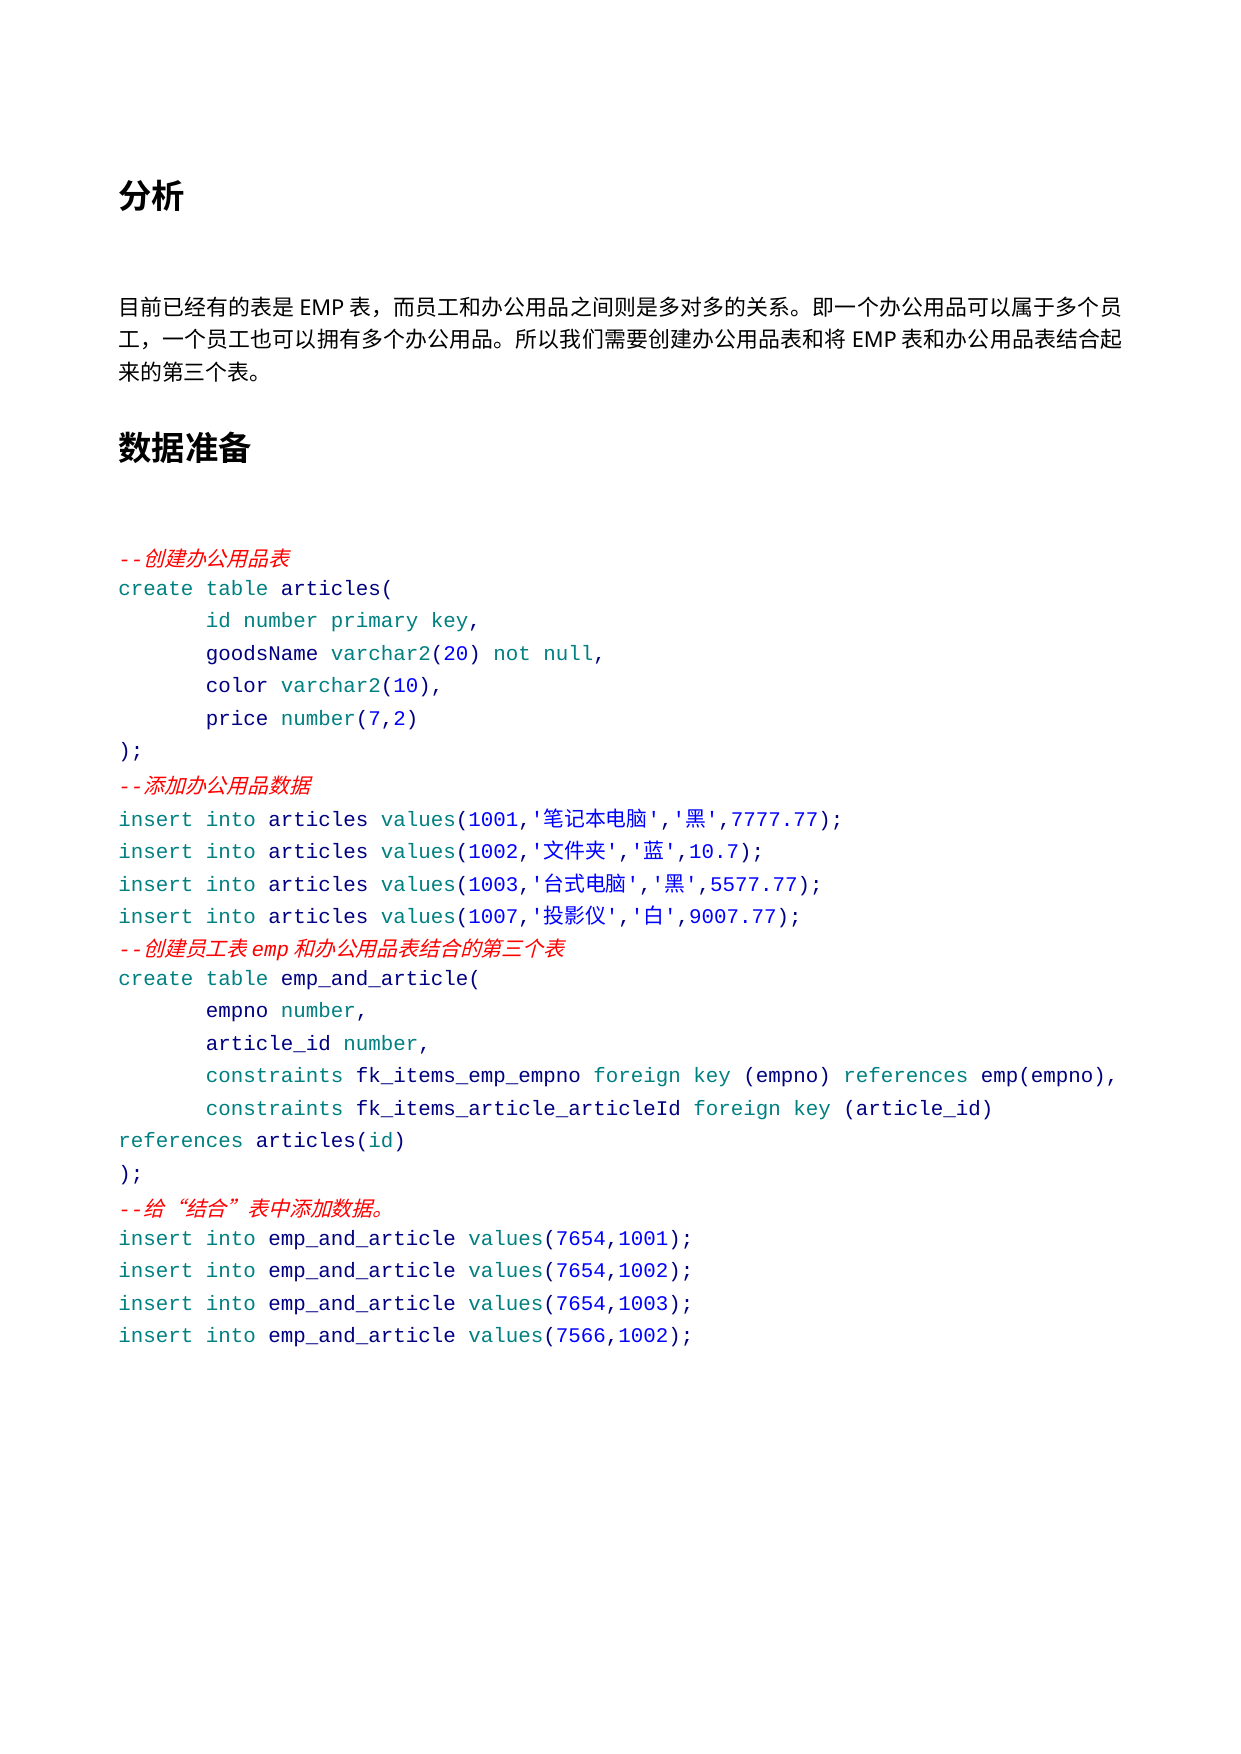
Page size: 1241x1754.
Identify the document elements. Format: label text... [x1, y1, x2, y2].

text --添加办公用品数据 [118, 768, 1122, 801]
text --给“结合”表中添加数据。 [118, 1191, 1122, 1223]
text insert into articles values(1002,'文件夹','蓝',10.7); [118, 833, 1122, 866]
text insert into emp_and_article values(7566,1002); [118, 1321, 1122, 1353]
text ); [118, 1158, 1122, 1191]
text ); [118, 736, 1122, 768]
text insert into emp_and_article values(7654,1003); [118, 1288, 1122, 1321]
text create table articles( [118, 573, 1122, 606]
text price number(7,2) [118, 703, 1122, 736]
text id number primary key, [118, 606, 1122, 638]
text insert into emp_and_article values(7654,1001); [118, 1223, 1122, 1256]
text create table emp_and_article( [118, 963, 1122, 996]
text article_id number, [118, 1028, 1122, 1061]
text --创建员工表emp和办公用品表结合的第三个表 [118, 931, 1122, 963]
text color varchar2(10), [118, 671, 1122, 703]
text insert into articles values(1007,'投影仪','白',9007.77); [118, 898, 1122, 931]
text insert into emp_and_article values(7654,1002); [118, 1256, 1122, 1288]
text insert into articles values(1003,'台式电脑','黑',5577.77); [118, 866, 1122, 898]
text constraints fk_items_article_articleId foreign key (article_id) references articles(id) [118, 1093, 1122, 1158]
text --创建办公用品表 [118, 541, 1122, 573]
text insert into articles values(1001,'笔记本电脑','黑',7777.77); [118, 801, 1122, 833]
text constraints fk_items_emp_empno foreign key (empno) references emp(empno), [118, 1061, 1122, 1093]
text empno number, [118, 996, 1122, 1028]
subtitle 分析 [118, 162, 1122, 227]
subtitle 数据准备 [118, 414, 1122, 479]
text goodsName varchar2(20) not null, [118, 638, 1122, 671]
text 目前已经有的表是EMP表，而员工和办公用品之间则是多对多的关系。即一个办公用品可以属于多个员工，一个员工也可以拥有多个办公用品。所以我们需要创建办公用品表和将EMP表和办公用品表结合起来的第三个表。 [118, 289, 1122, 387]
